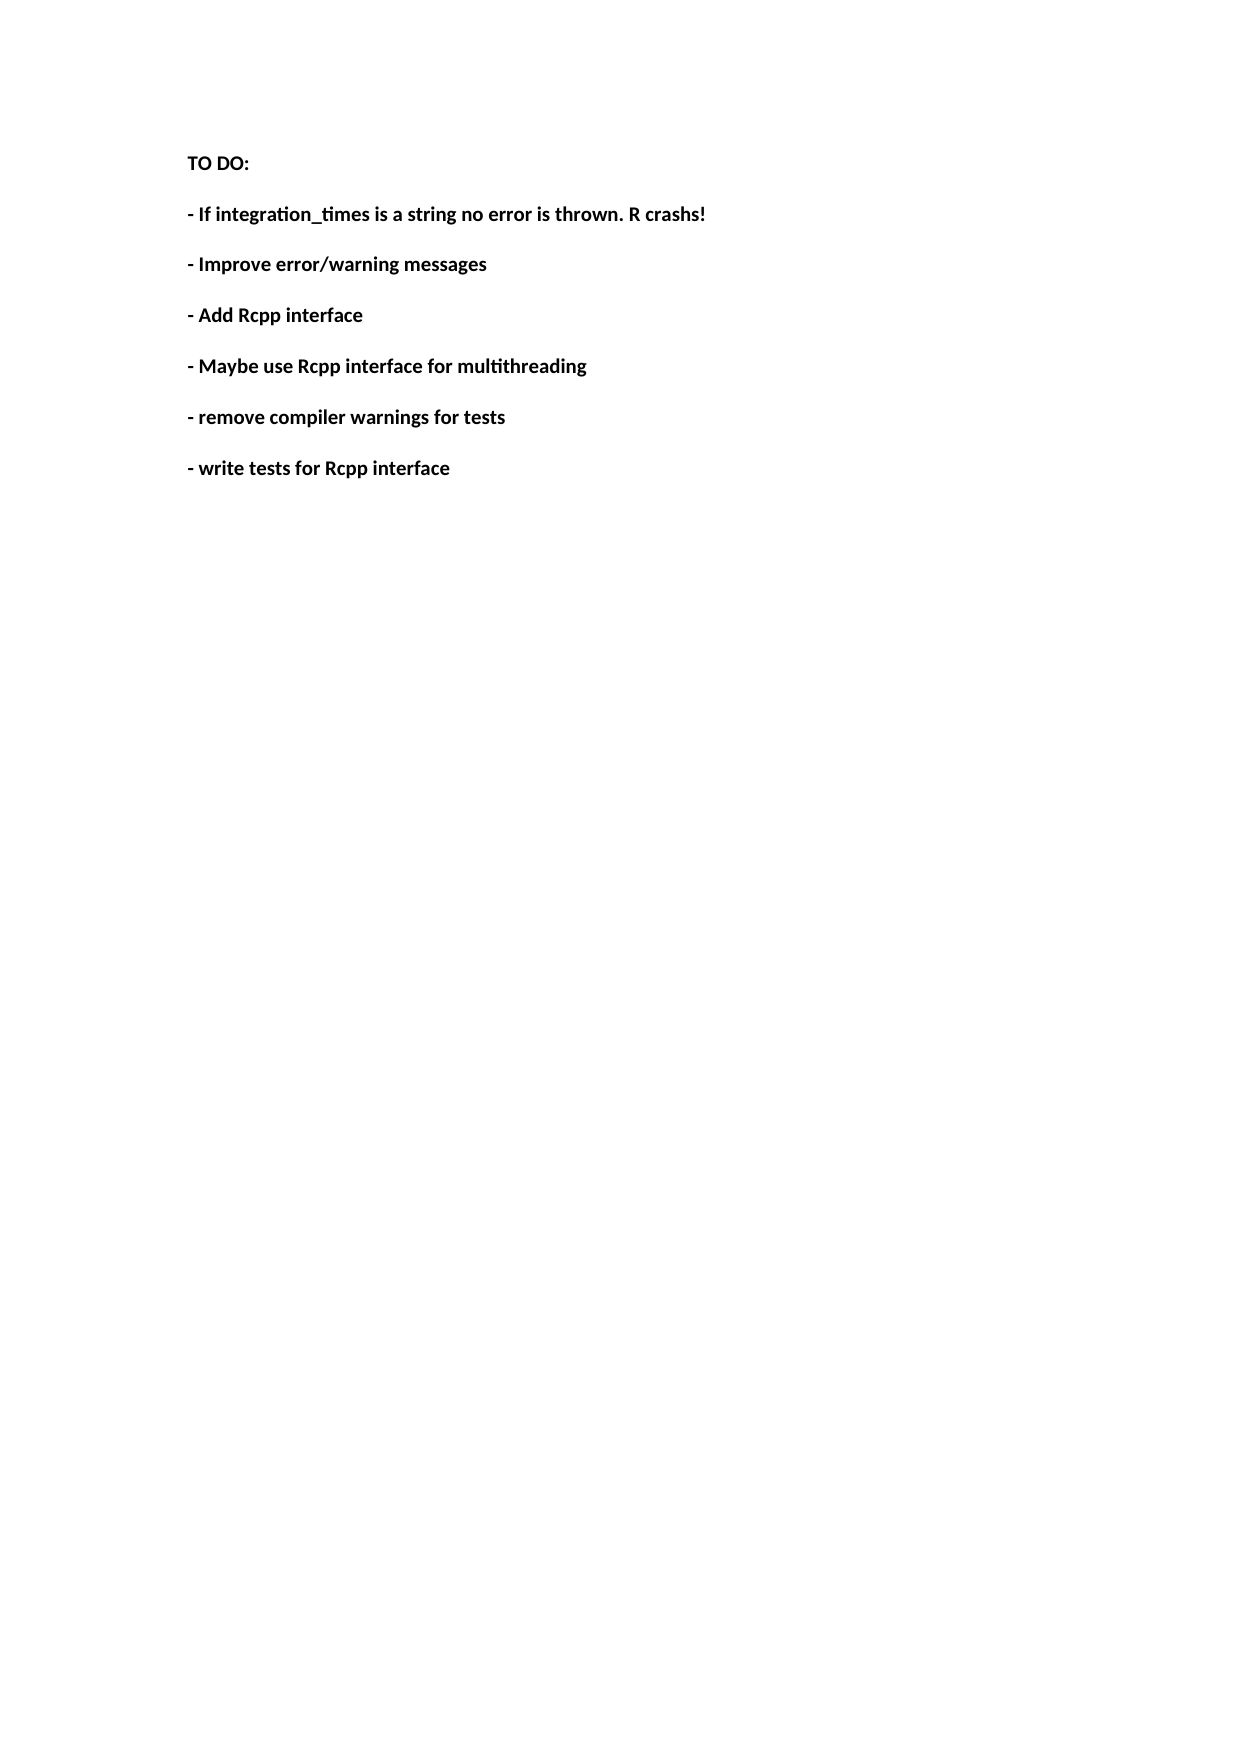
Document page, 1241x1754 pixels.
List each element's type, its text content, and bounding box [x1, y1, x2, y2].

text - If integration_times is a string no error is thrown. R crashs! [187, 201, 1053, 226]
text TO DO: [187, 150, 1053, 175]
text - write tests for Rcpp interface [187, 455, 1053, 480]
text - Improve error/warning messages [187, 252, 1053, 277]
text - remove compiler warnings for tests [187, 404, 1053, 429]
text - Add Rcpp interface [187, 302, 1053, 328]
text - Maybe use Rcpp interface for multithreading [187, 353, 1053, 379]
